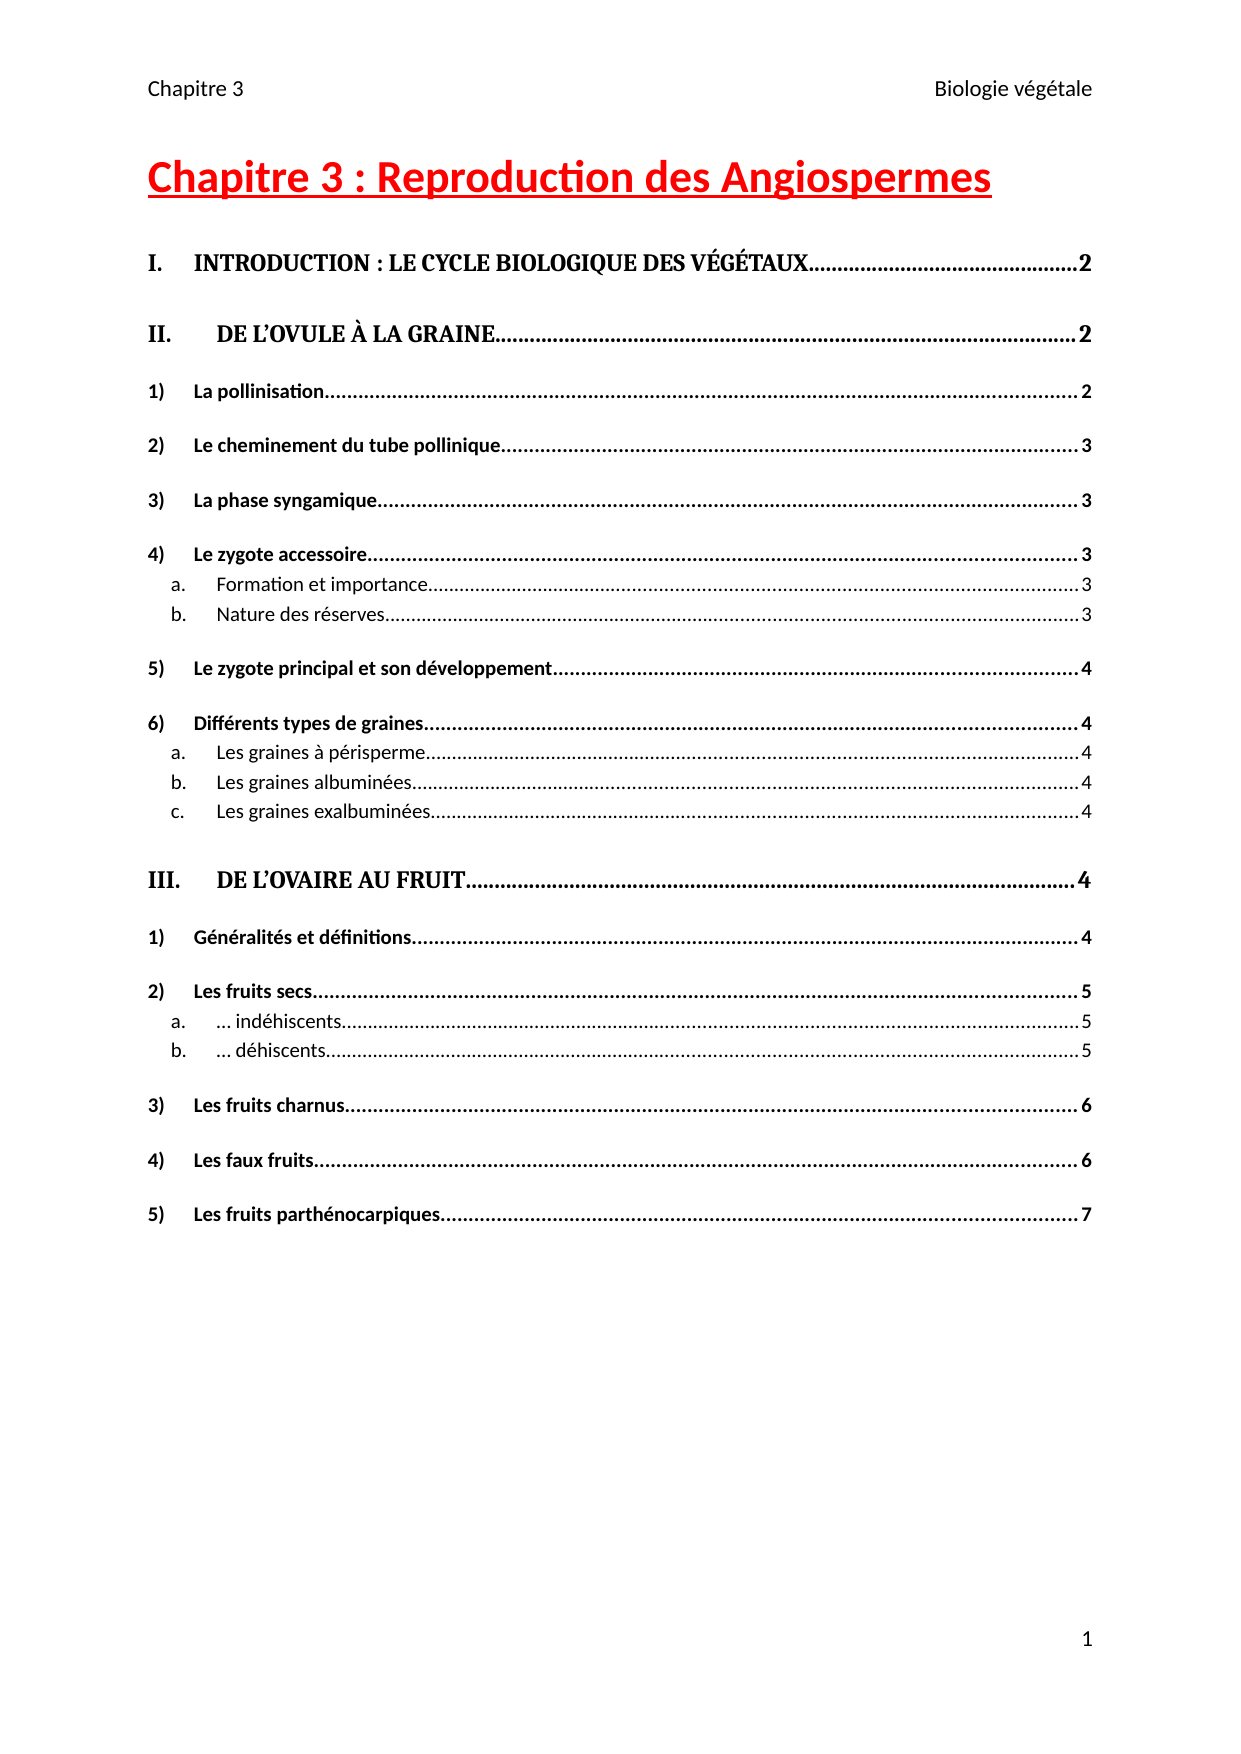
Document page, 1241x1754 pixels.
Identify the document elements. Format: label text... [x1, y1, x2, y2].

text c. Les graines exalbuminées 4 [171, 799, 1093, 824]
text Chapitre 3 : Reproduction des Angiospermes [148, 148, 1093, 203]
text 4) Le zygote accessoire 3 [148, 542, 1093, 567]
text a. Formation et importance 3 [171, 571, 1093, 597]
text b. … déhiscents 5 [171, 1038, 1093, 1063]
text III. De l’ovaire au fruit 4 [148, 866, 1093, 894]
text 1) La pollinisation 2 [148, 378, 1093, 403]
text 4) Les faux fruits 6 [148, 1147, 1093, 1172]
text 6) Différents types de graines 4 [148, 710, 1093, 735]
text b. Nature des réserves 3 [171, 601, 1093, 626]
text b. Les graines albuminées 4 [171, 769, 1093, 794]
text 2) Le cheminement du tube pollinique 3 [148, 432, 1093, 458]
text 5) Le zygote principal et son développement 4 [148, 655, 1093, 681]
text I. Introduction : le cycle biologique des végétaux 2 [148, 249, 1093, 278]
text a. Les graines à périsperme 4 [171, 739, 1093, 765]
text 3) Les fruits charnus 6 [148, 1092, 1093, 1118]
text a. … indéhiscents 5 [171, 1008, 1093, 1033]
text 3) La phase syngamique 3 [148, 487, 1093, 512]
text II. De l’ovule à la graine 2 [148, 320, 1093, 349]
text 2) Les fruits secs 5 [148, 978, 1093, 1004]
text 1) Généralités et définitions 4 [148, 924, 1093, 949]
text 5) Les fruits parthénocarpiques 7 [148, 1201, 1093, 1227]
